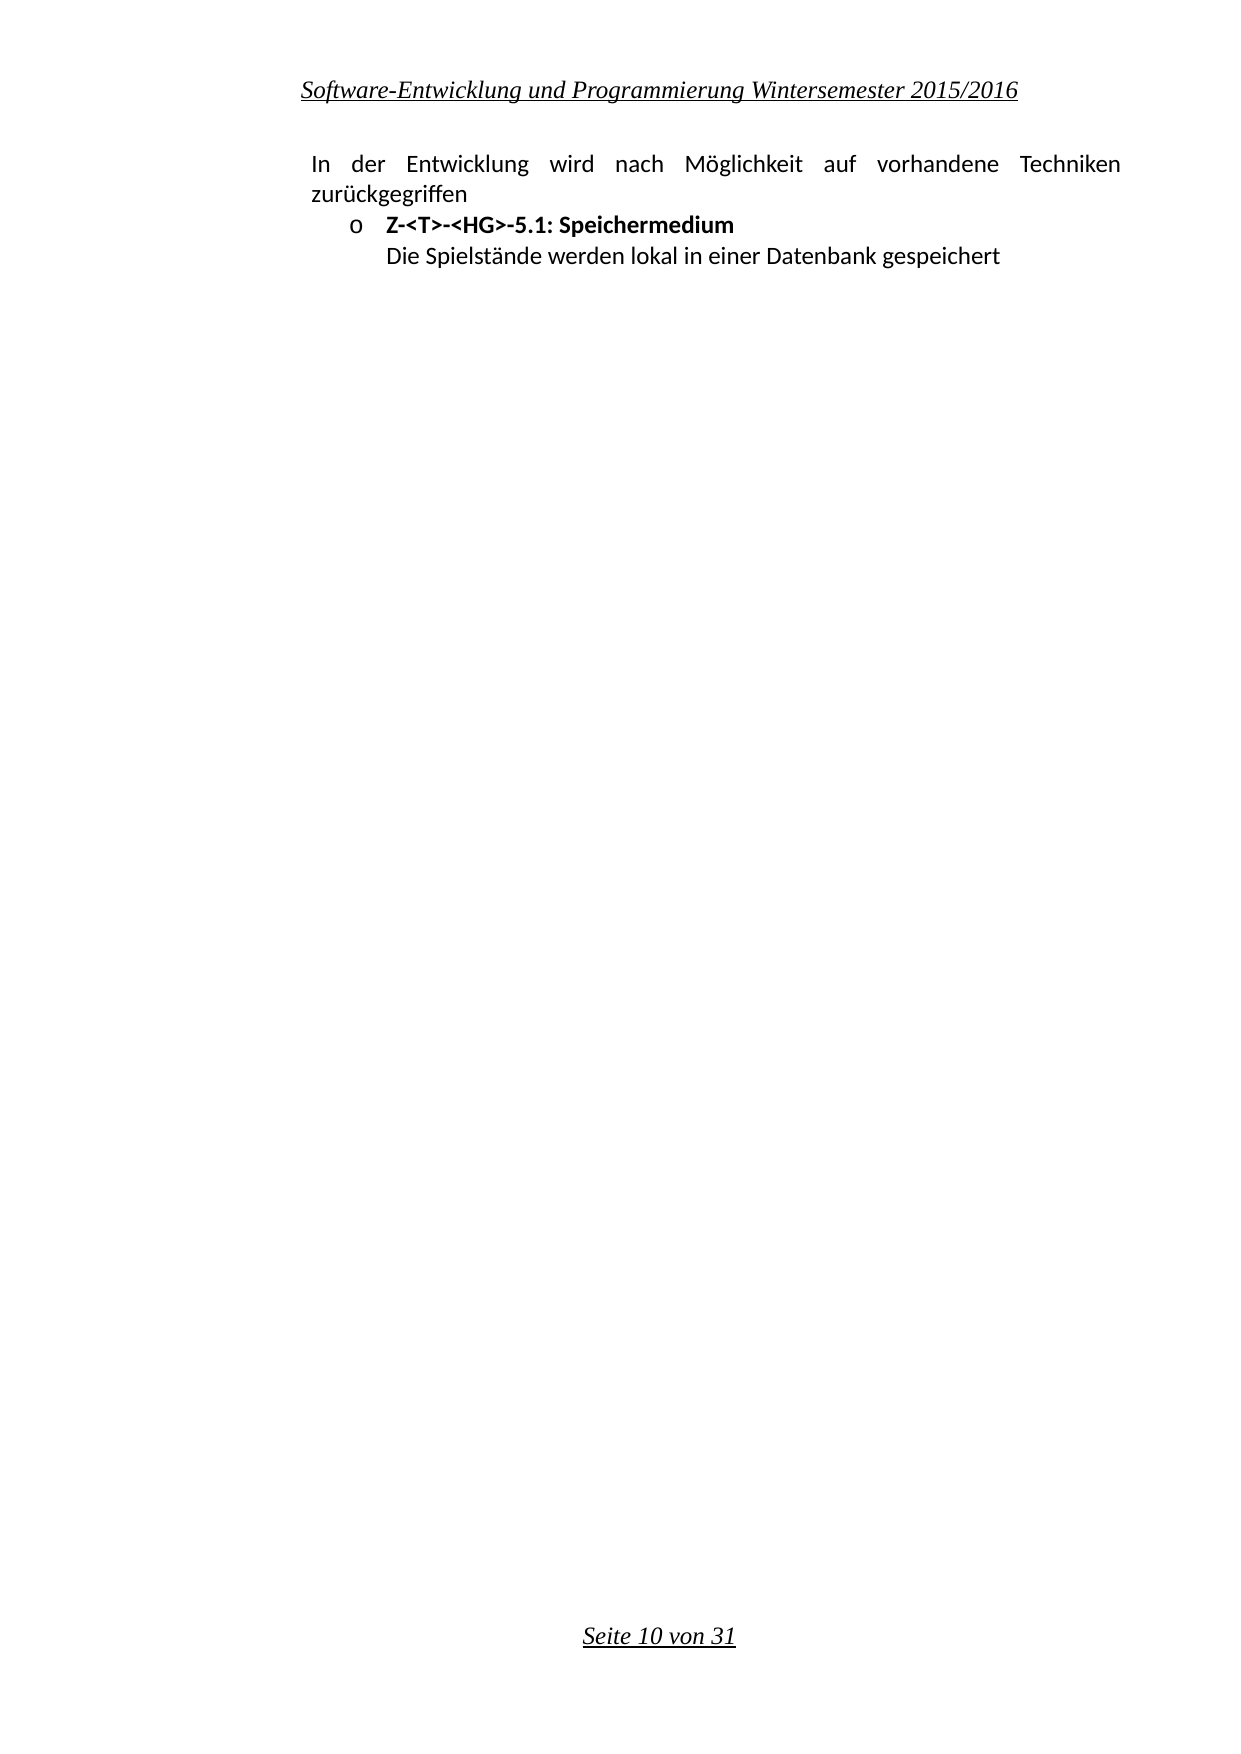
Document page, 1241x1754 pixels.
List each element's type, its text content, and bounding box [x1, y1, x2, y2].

list Die Spielstände werden lokal in einer Datenbank gespeichert [386, 241, 1122, 271]
list Z-<T>-<HG>-5.1: Speichermedium [349, 209, 1122, 241]
list In der Entwicklung wird nach Möglichkeit auf vorhandene Techniken zurückgegriffen [311, 148, 1122, 209]
